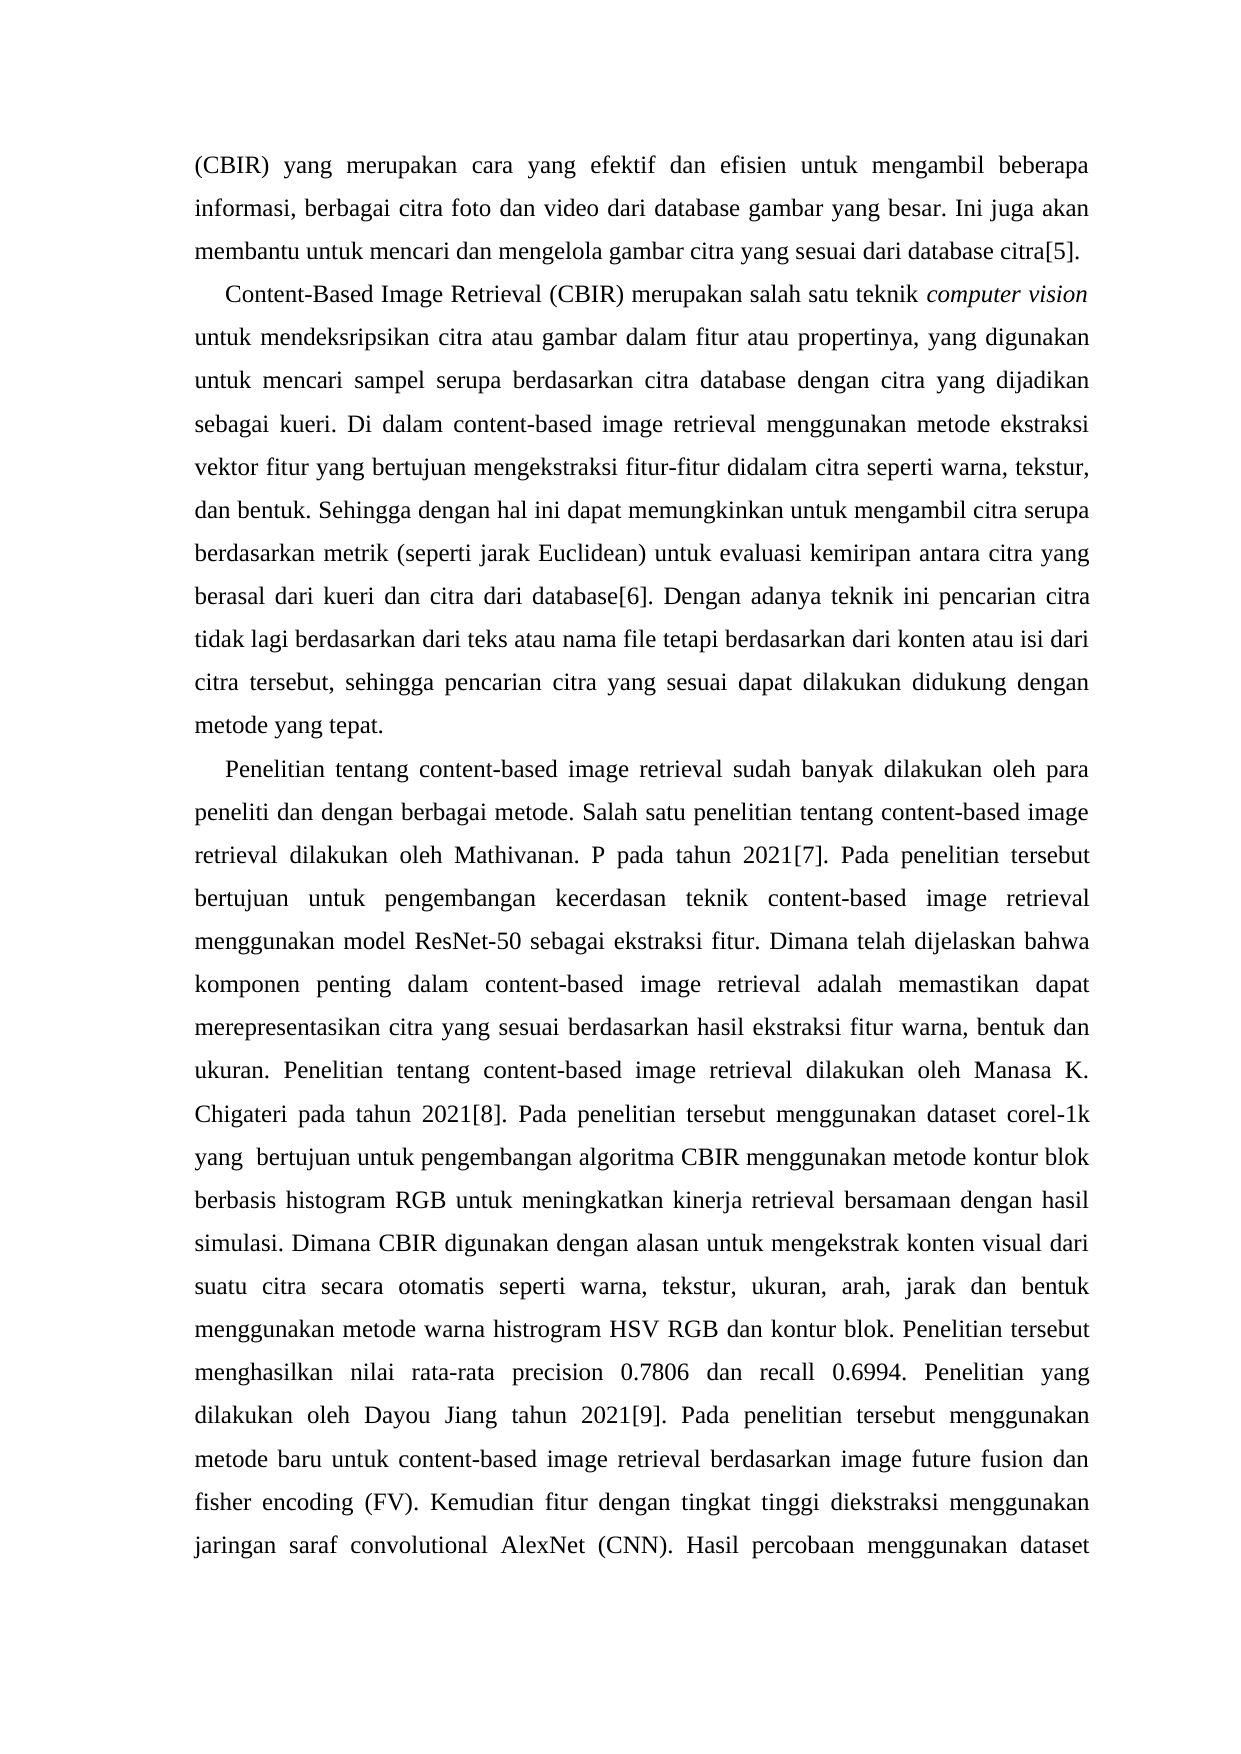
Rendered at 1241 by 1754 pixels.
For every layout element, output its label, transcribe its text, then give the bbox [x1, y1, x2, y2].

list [194, 150, 1090, 265]
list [194, 754, 1090, 1559]
list Content-Based Image Retrieval (CBIR) merupakan salah satu teknik computer vision untuk mendeksripsikan citra atau gambar dalam fitur atau propertinya, yang digunakan untuk mencari sampel serupa berdasarkan citra database dengan citra yang dijadikan sebagai kueri. Di dalam content-based image retrieval menggunakan metode ekstraksi vektor fitur yang bertujuan mengekstraksi fitur-fitur didalam citra seperti warna, tekstur, dan bentuk. Sehingga dengan hal ini dapat memungkinkan untuk mengambil citra serupa berdasarkan metrik (seperti jarak Euclidean) untuk evaluasi kemiripan antara citra yang berasal dari kueri dan citra dari database[6]. Dengan adanya teknik ini pencarian citra tidak lagi berdasarkan dari teks atau nama file tetapi berdasarkan dari konten atau isi dari citra tersebut, sehingga pencarian citra yang sesuai dapat dilakukan didukung dengan metode yang tepat. [194, 279, 1090, 739]
